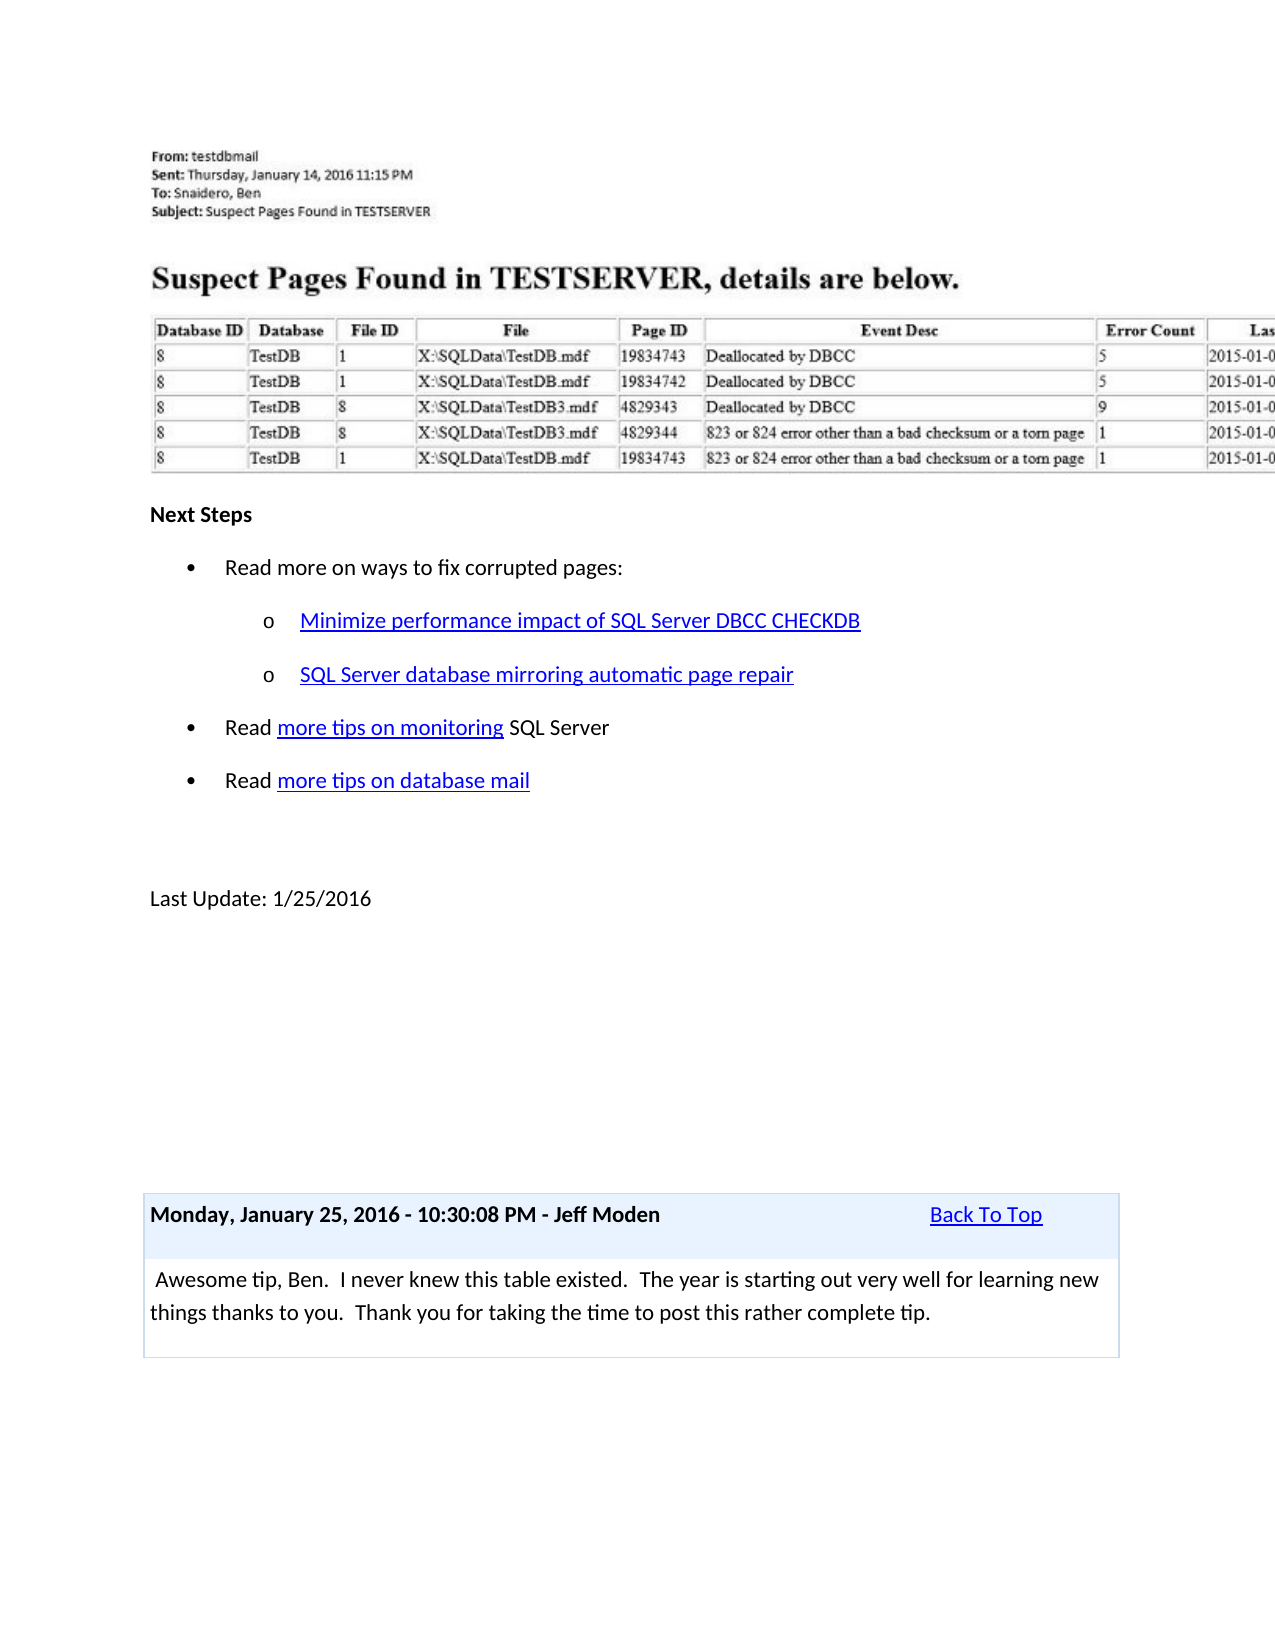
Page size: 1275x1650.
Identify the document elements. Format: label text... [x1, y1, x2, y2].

table_header Back To Top [924, 1194, 1118, 1259]
list Minimize performance impact of SQL Server DBCC CHECKDB [262, 606, 1125, 634]
text Last Update: 1/25/2016 [150, 819, 1125, 944]
list Read more tips on monitoring SQL Server [187, 713, 1125, 741]
table_cell Awesome tip, Ben. I never knew this table existed. The year is starting out very well for learning new things thanks to you. Thank you for taking the time to post this rather complete tip. [145, 1259, 1118, 1357]
text Next Steps [150, 500, 1125, 528]
list Read more tips on database mail [187, 766, 1125, 794]
list SQL Server database mirroring automatic page repair [262, 660, 1125, 688]
table_header Monday, January 25, 2016 - 10:30:08 PM - Jeff Moden [145, 1194, 924, 1259]
list Read more on ways to fix corrupted pages: [187, 553, 1125, 581]
picture [150, 150, 1275, 475]
